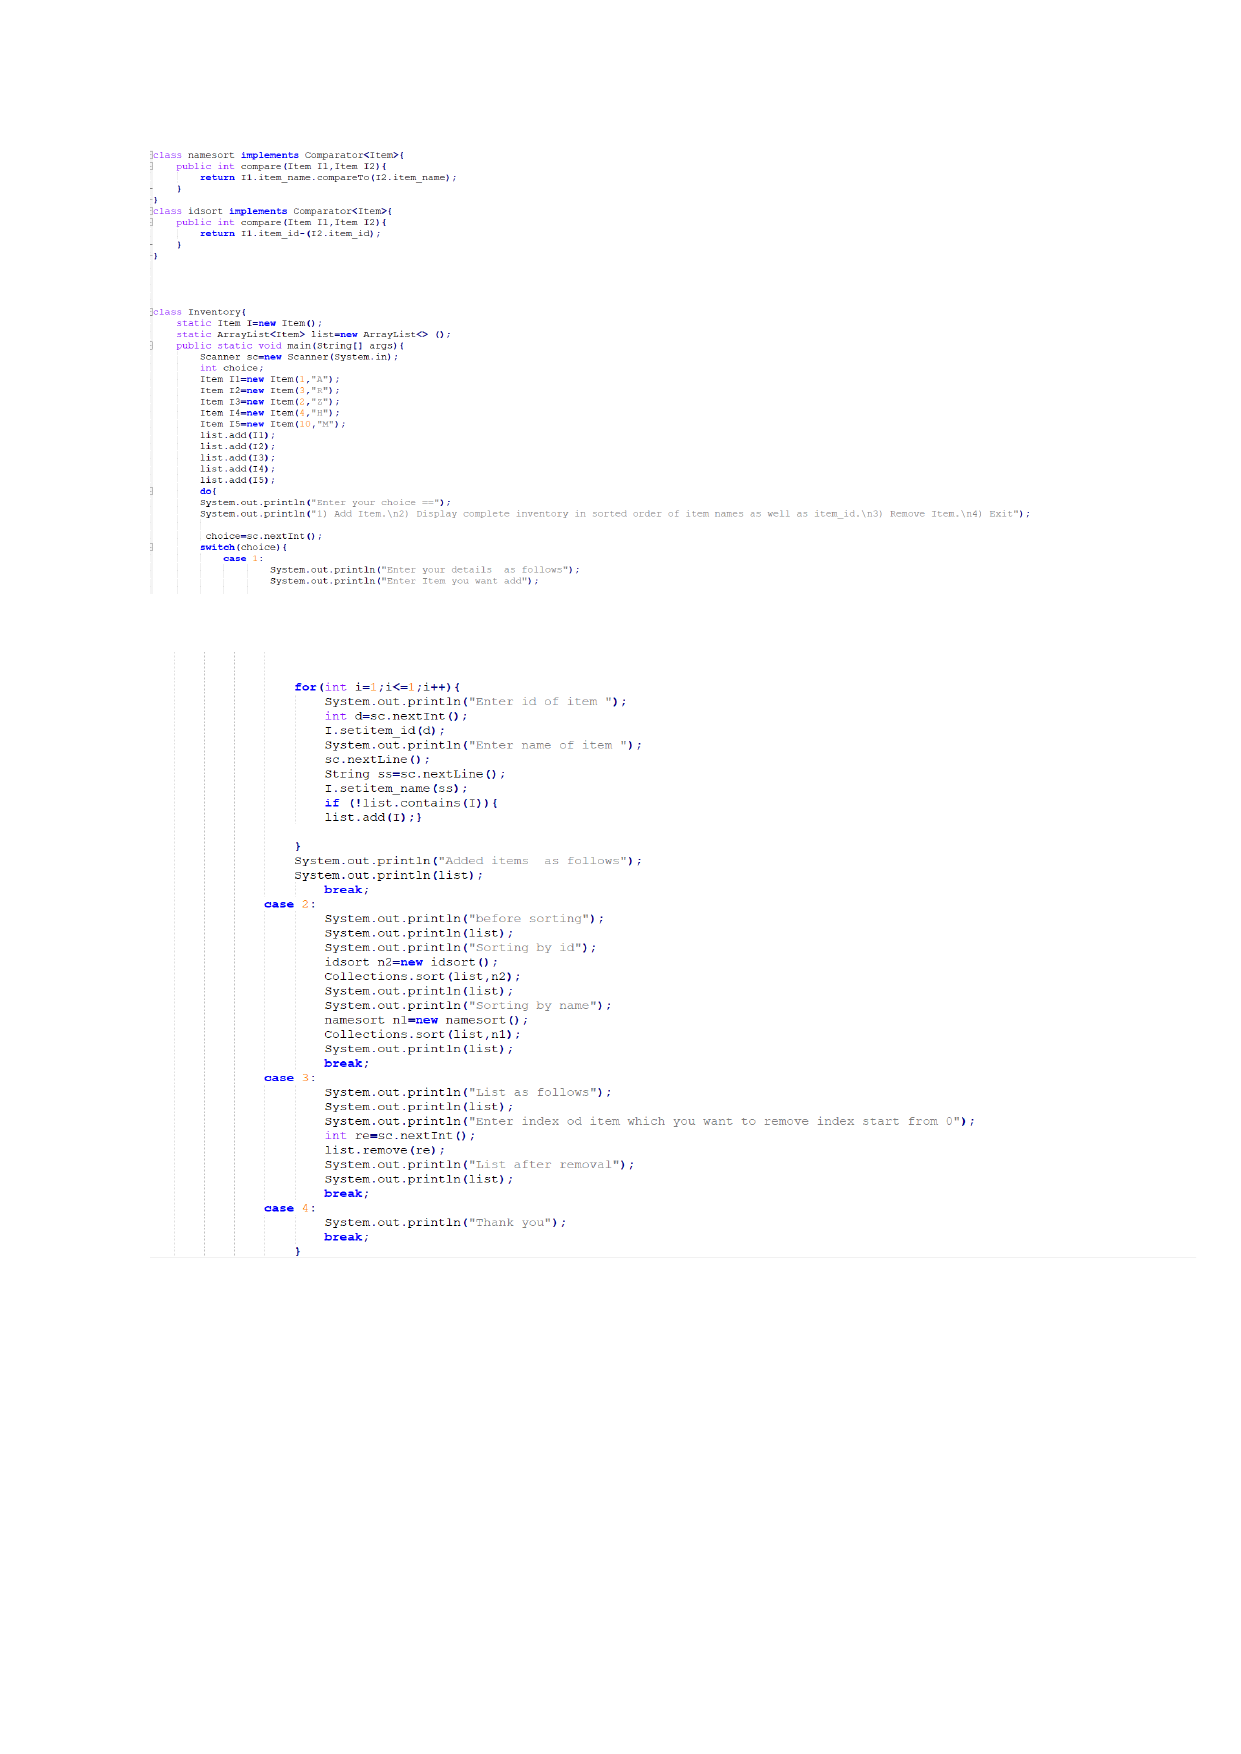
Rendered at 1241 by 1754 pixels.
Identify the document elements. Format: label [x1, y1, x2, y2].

picture [150, 652, 1197, 1258]
picture [150, 150, 1091, 594]
